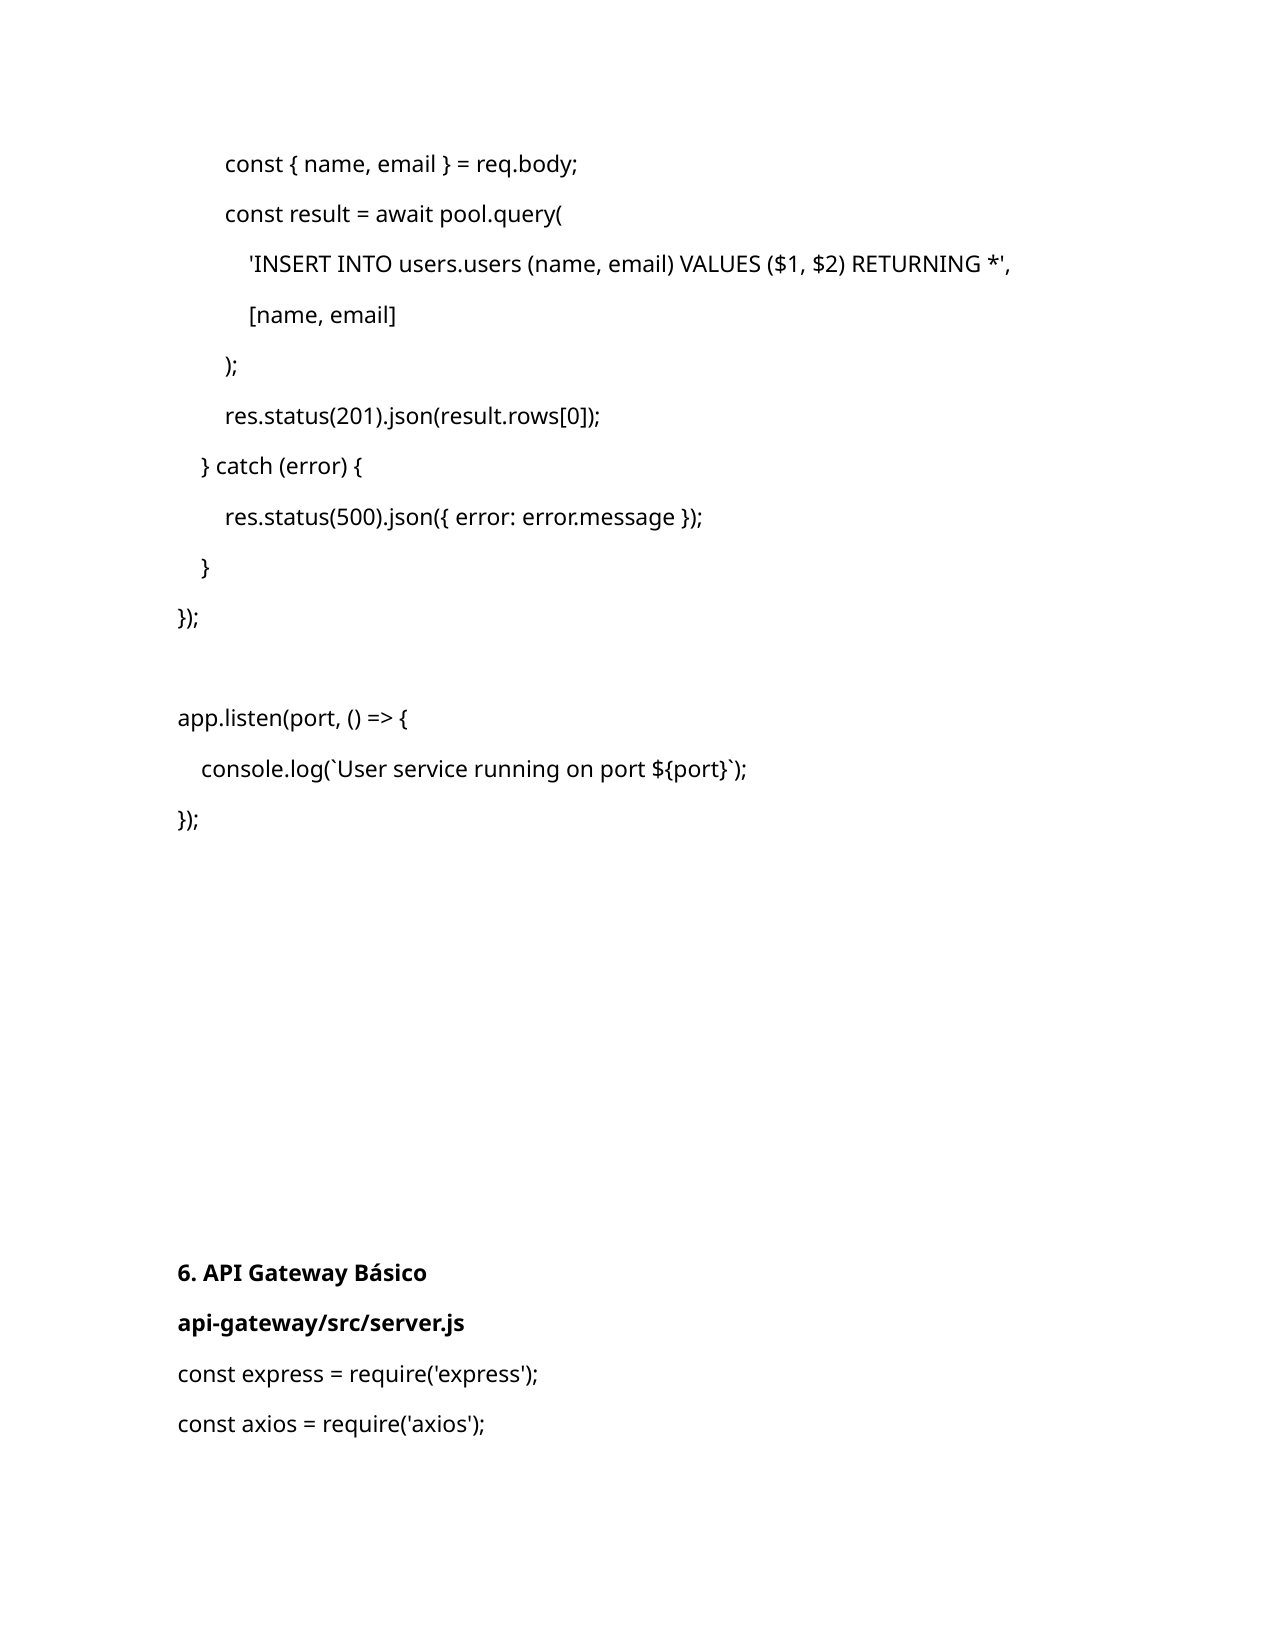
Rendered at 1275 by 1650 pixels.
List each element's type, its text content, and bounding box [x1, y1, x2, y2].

text 6. API Gateway Básico [177, 1257, 1098, 1288]
text api-gateway/src/server.js [177, 1307, 1098, 1338]
text res.status(201).json(result.rows[0]); [177, 400, 1098, 431]
text } catch (error) { [177, 450, 1098, 481]
text ); [177, 349, 1098, 381]
text }); [177, 601, 1098, 633]
text app.listen(port, () => { [177, 702, 1098, 733]
text } [177, 551, 1098, 582]
text const axios = require('axios'); [177, 1408, 1098, 1439]
text console.log(`User service running on port ${port}`); [177, 753, 1098, 784]
text [name, email] [177, 299, 1098, 330]
text res.status(500).json({ error: error.message }); [177, 501, 1098, 532]
text 'INSERT INTO users.users (name, email) VALUES ($1, $2) RETURNING *', [177, 248, 1098, 280]
text const express = require('express'); [177, 1358, 1098, 1389]
text const result = await pool.query( [177, 198, 1098, 229]
text }); [177, 803, 1098, 834]
text const { name, email } = req.body; [177, 148, 1098, 179]
